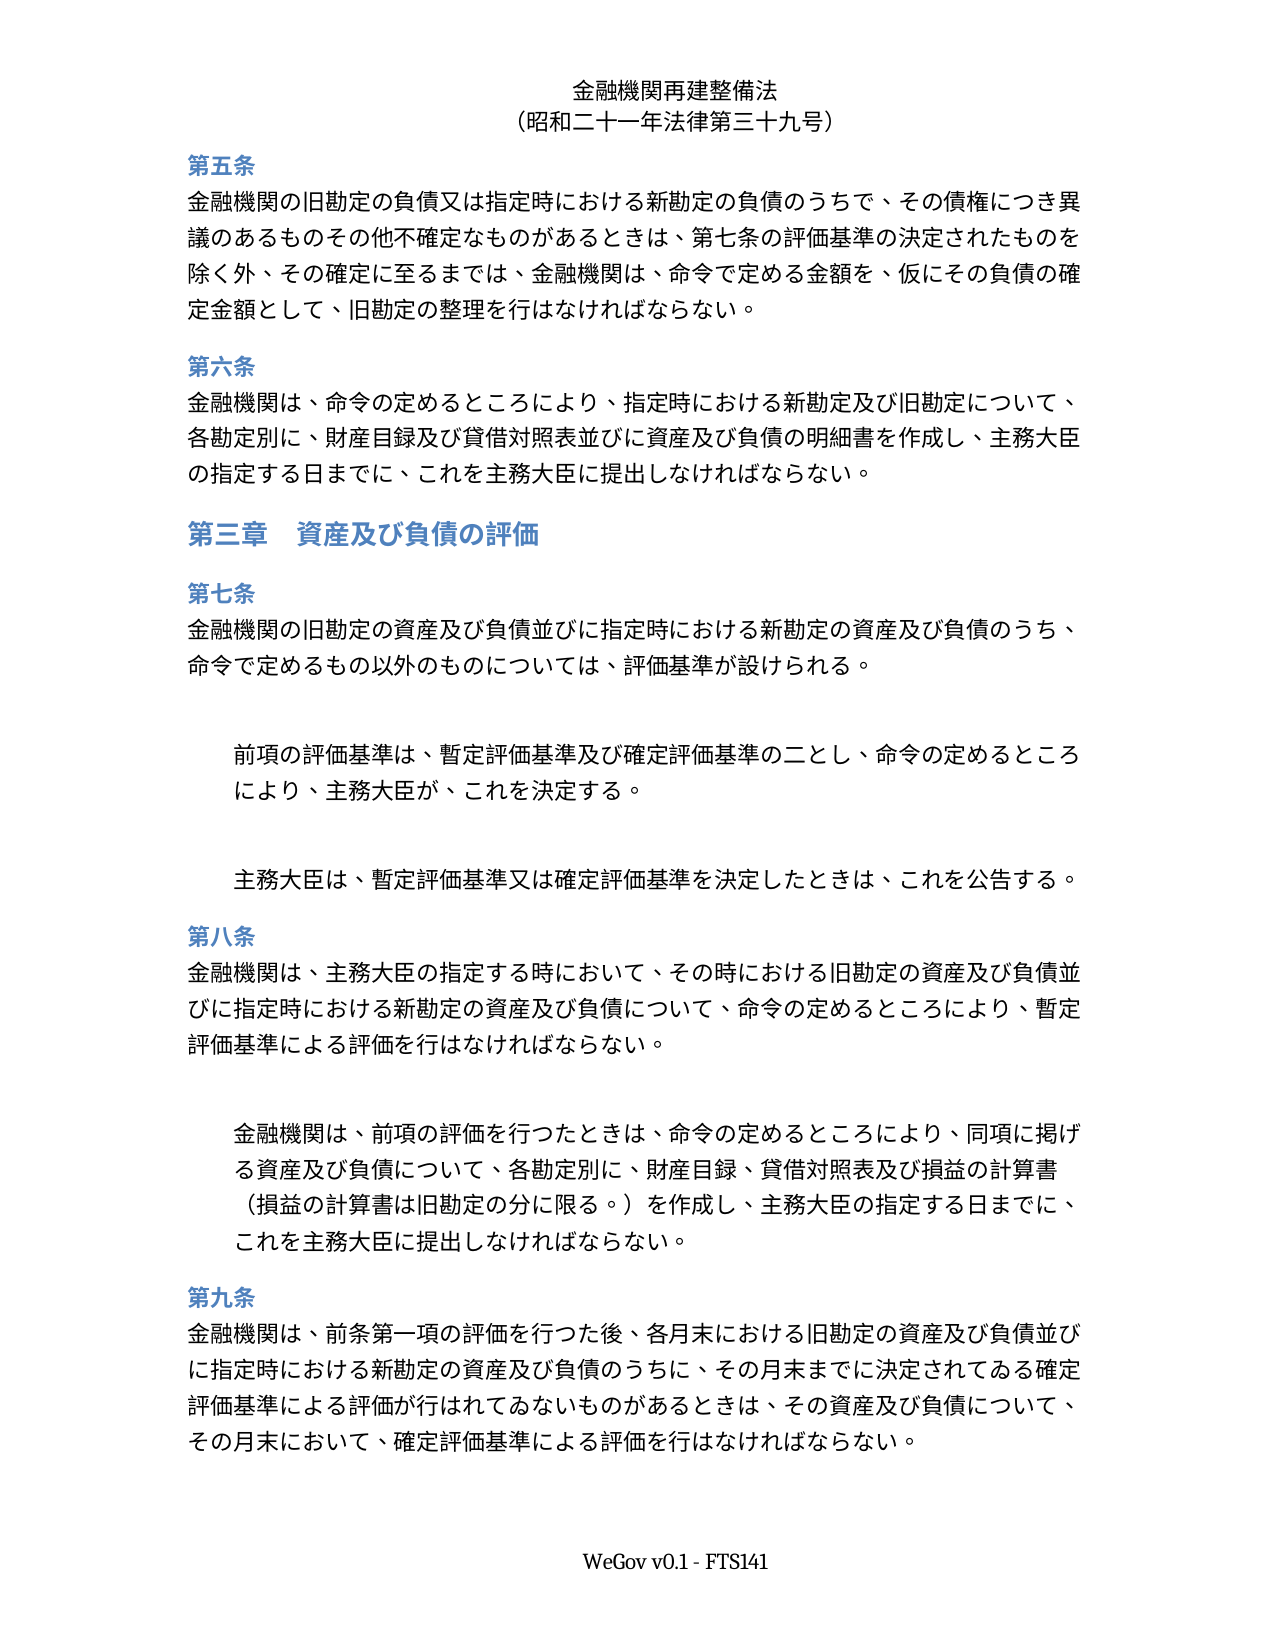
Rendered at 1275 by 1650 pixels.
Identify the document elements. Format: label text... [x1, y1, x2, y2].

subtitle 第七条 [187, 578, 1087, 609]
subtitle 第三章 資産及び負債の評価 [187, 515, 1087, 552]
subtitle 第五条 [187, 150, 1087, 181]
subtitle 第八条 [187, 921, 1087, 952]
text 金融機関は、前条第一項の評価を行つた後、各月末における旧勘定の資産及び負債並びに指定時における新勘定の資産及び負債のうちに、その月末までに決定されてゐる確定評価基準による評価が行はれてゐないものがあるときは、その資産及び負債について、その月末において、確定評価基準による評価を行はなければならない。 [187, 1318, 1087, 1457]
subtitle 第九条 [187, 1282, 1087, 1313]
text 金融機関は、主務大臣の指定する時において、その時における旧勘定の資産及び負債並びに指定時における新勘定の資産及び負債について、命令の定めるところにより、暫定評価基準による評価を行はなければならない。 [187, 957, 1087, 1060]
text 金融機関は、命令の定めるところにより、指定時における新勘定及び旧勘定について、各勘定別に、財産目録及び貸借対照表並びに資産及び負債の明細書を作成し、主務大臣の指定する日までに、これを主務大臣に提出しなければならない。 [187, 386, 1087, 489]
text 金融機関は、前項の評価を行つたときは、命令の定めるところにより、同項に掲げる資産及び負債について、各勘定別に、財産目録、貸借対照表及び損益の計算書（損益の計算書は旧勘定の分に限る。）を作成し、主務大臣の指定する日までに、これを主務大臣に提出しなければならない。 [233, 1118, 1087, 1257]
text 金融機関の旧勘定の負債又は指定時における新勘定の負債のうちで、その債権につき異議のあるものその他不確定なものがあるときは、第七条の評価基準の決定されたものを除く外、その確定に至るまでは、金融機関は、命令で定める金額を、仮にその負債の確定金額として、旧勘定の整理を行はなければならない。 [187, 186, 1087, 325]
subtitle 第六条 [187, 351, 1087, 382]
text 金融機関の旧勘定の資産及び負債並びに指定時における新勘定の資産及び負債のうち、命令で定めるもの以外のものについては、評価基準が設けられる。 [187, 614, 1087, 681]
text 主務大臣は、暫定評価基準又は確定評価基準を決定したときは、これを公告する。 [233, 864, 1087, 895]
text 前項の評価基準は、暫定評価基準及び確定評価基準の二とし、命令の定めるところにより、主務大臣が、これを決定する。 [233, 739, 1087, 806]
